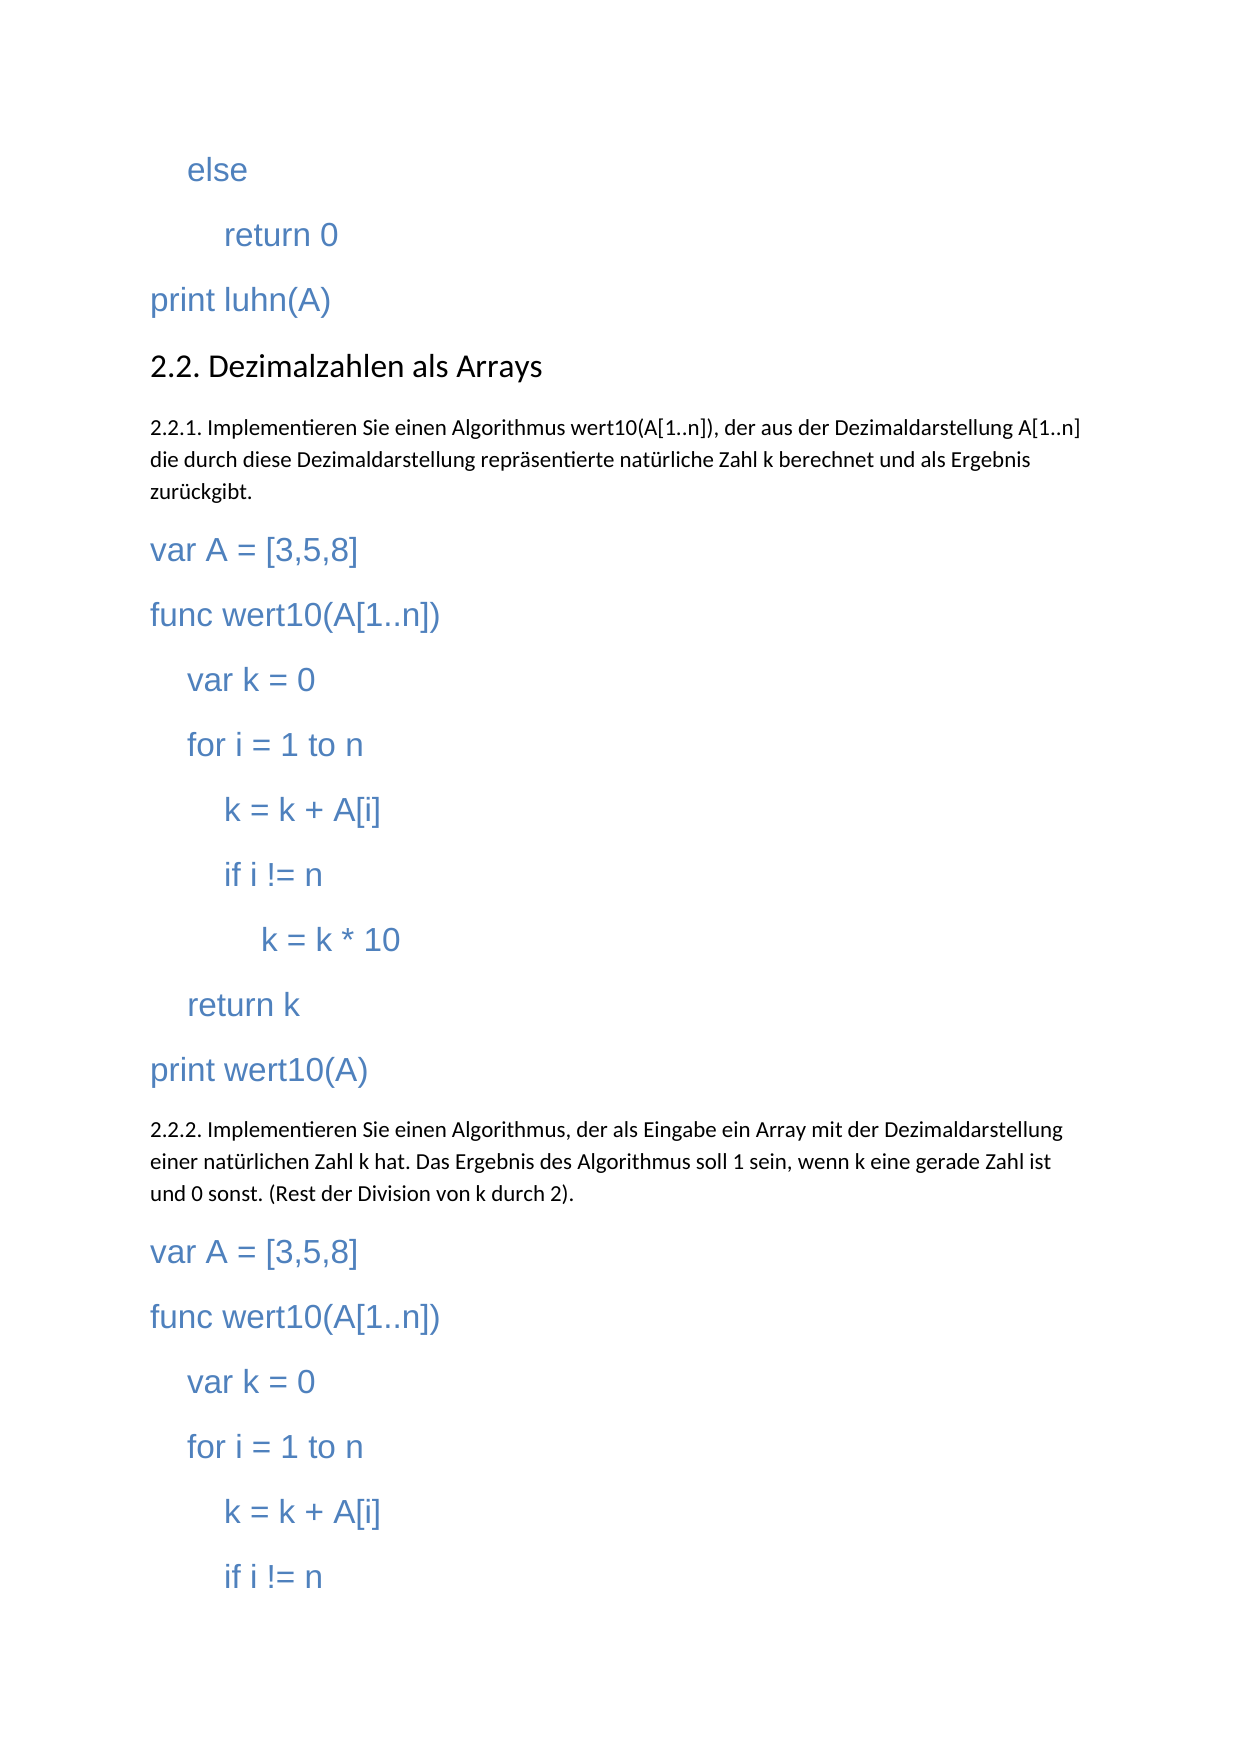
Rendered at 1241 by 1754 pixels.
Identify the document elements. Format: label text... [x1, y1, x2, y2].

text print wert10(A) [150, 1050, 1090, 1088]
text var A = [3,5,8] [150, 530, 1090, 568]
text k = k + A[i] [150, 1492, 1090, 1531]
text else [150, 150, 1090, 188]
text var k = 0 [150, 1362, 1090, 1401]
text func wert10(A[1..n]) [150, 595, 1090, 633]
text return k [150, 985, 1090, 1023]
text 2.2.1. Implementieren Sie einen Algorithmus wert10(A[1..n]), der aus der Dezimaldarstellung A[1..n] die durch diese Dezimaldarstellung repräsentierte natürliche Zahl k berechnet und als Ergebnis zurückgibt. [150, 413, 1090, 505]
text for i = 1 to n [150, 725, 1090, 763]
text print luhn(A) [150, 280, 1090, 318]
text var A = [3,5,8] [150, 1232, 1090, 1271]
text k = k * 10 [150, 920, 1090, 958]
text if i != n [150, 855, 1090, 893]
text func wert10(A[1..n]) [150, 1297, 1090, 1336]
text 2.2.2. Implementieren Sie einen Algorithmus, der als Eingabe ein Array mit der Dezimaldarstellung einer natürlichen Zahl k hat. Das Ergebnis des Algorithmus soll 1 sein, wenn k eine gerade Zahl ist und 0 sonst. (Rest der Division von k durch 2). [150, 1115, 1090, 1207]
text var k = 0 [150, 660, 1090, 698]
text k = k + A[i] [150, 790, 1090, 828]
text 2.2. Dezimalzahlen als Arrays [150, 345, 1090, 386]
text if i != n [150, 1557, 1090, 1596]
text return 0 [150, 215, 1090, 253]
text for i = 1 to n [150, 1427, 1090, 1466]
